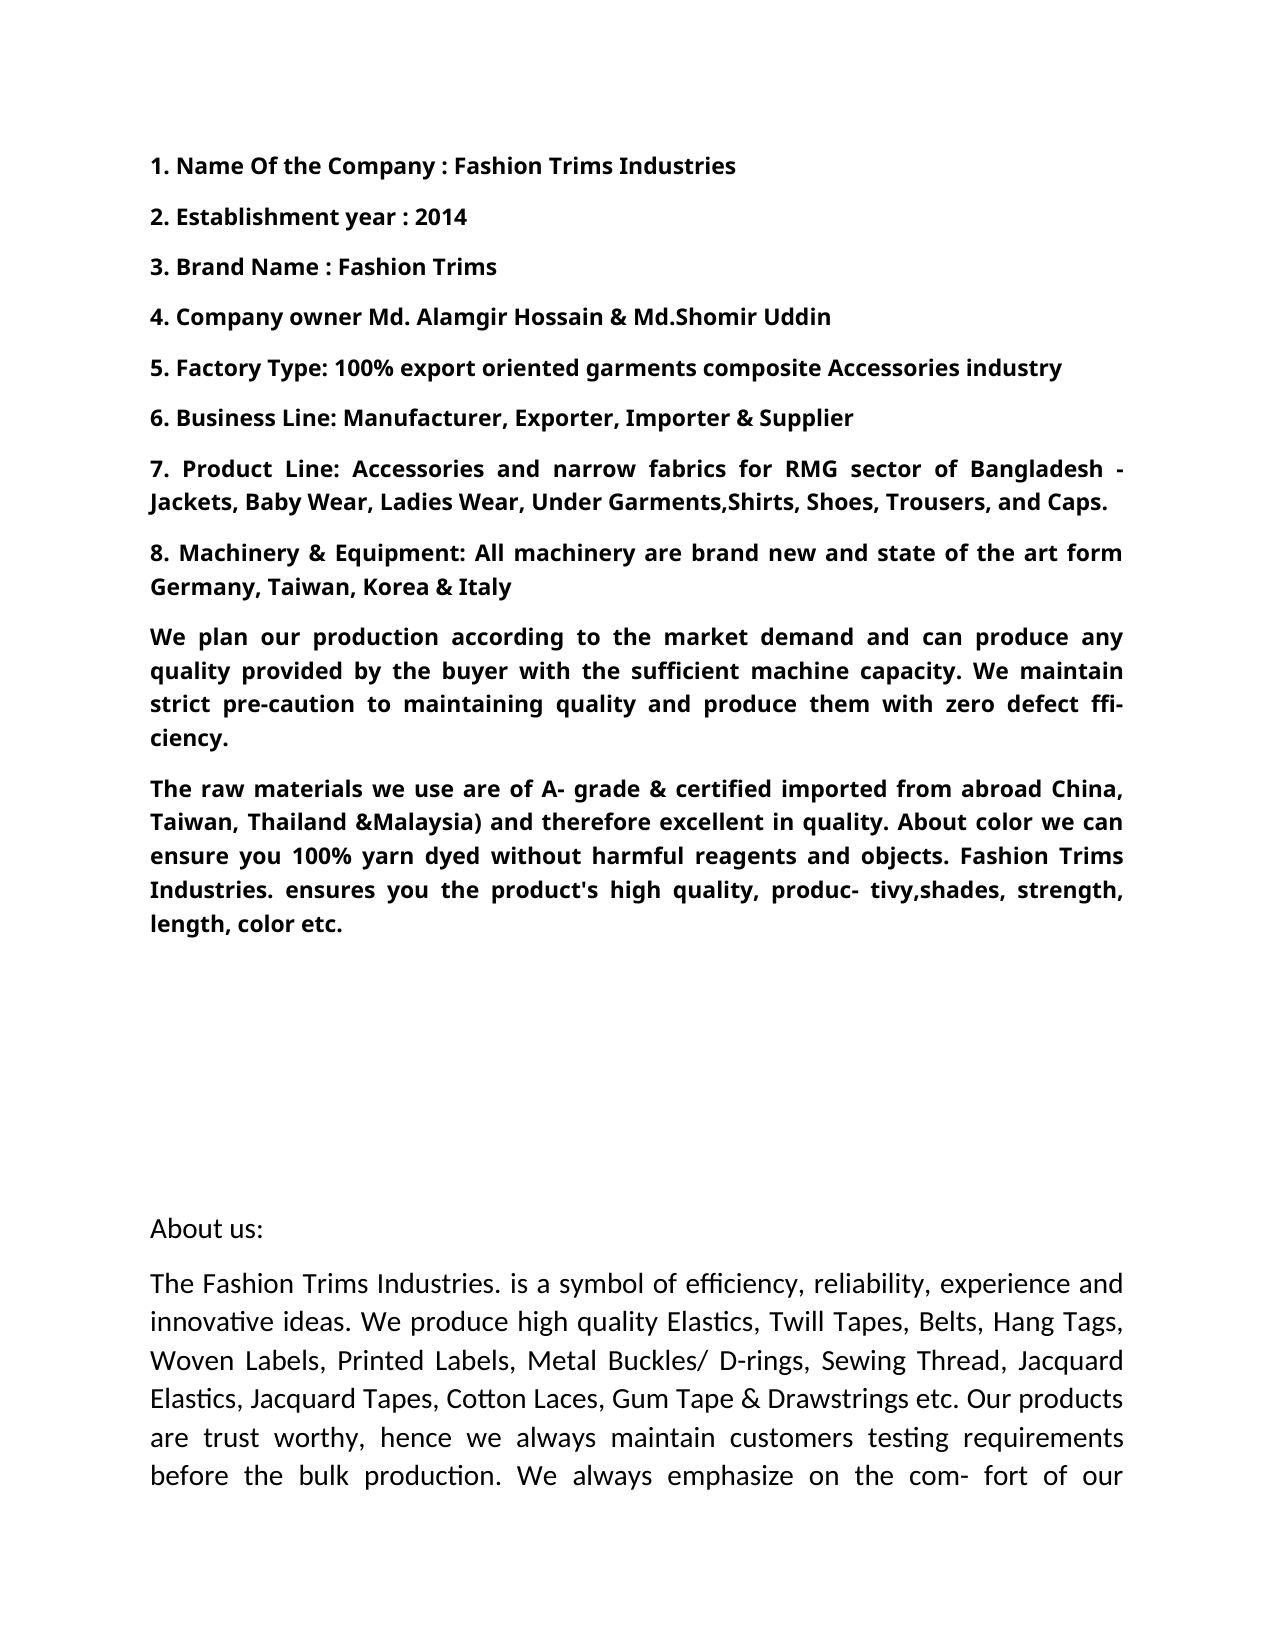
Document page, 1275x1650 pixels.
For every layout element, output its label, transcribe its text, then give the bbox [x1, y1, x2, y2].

text 7. Product Line: Accessories and narrow fabrics for RMG sector of Bangladesh - Jackets, Baby Wear, Ladies Wear, Under Garments,Shirts, Shoes, Trousers, and Caps. [150, 452, 1125, 517]
text About us: [150, 1210, 1125, 1246]
text We plan our production according to the market demand and can produce any quality provided by the buyer with the sufficient machine capacity. We maintain strict pre-caution to maintaining quality and produce them with zero defect ffi- ciency. [150, 621, 1125, 753]
text 1. Name Of the Company : Fashion Trims Industries [150, 150, 1125, 181]
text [150, 1265, 1125, 1493]
text 4. Company owner Md. Alamgir Hossain & Md.Shomir Uddin [150, 301, 1125, 332]
text 3. Brand Name : Fashion Trims [150, 251, 1125, 282]
text 6. Business Line: Manufacturer, Exporter, Importer & Supplier [150, 402, 1125, 433]
text 8. Machinery & Equipment: All machinery are brand new and state of the art form Germany, Taiwan, Korea & Italy [150, 537, 1125, 602]
text 2. Establishment year : 2014 [150, 200, 1125, 232]
text 5. Factory Type: 100% export oriented garments composite Accessories industry [150, 352, 1125, 383]
text The raw materials we use are of A- grade & certified imported from abroad China, Taiwan, Thailand &Malaysia) and therefore excellent in quality. About color we can ensure you 100% yarn dyed without harmful reagents and objects. Fashion Trims Industries. ensures you the product's high quality, produc- tivy,shades, strength, length, color etc. [150, 772, 1125, 939]
